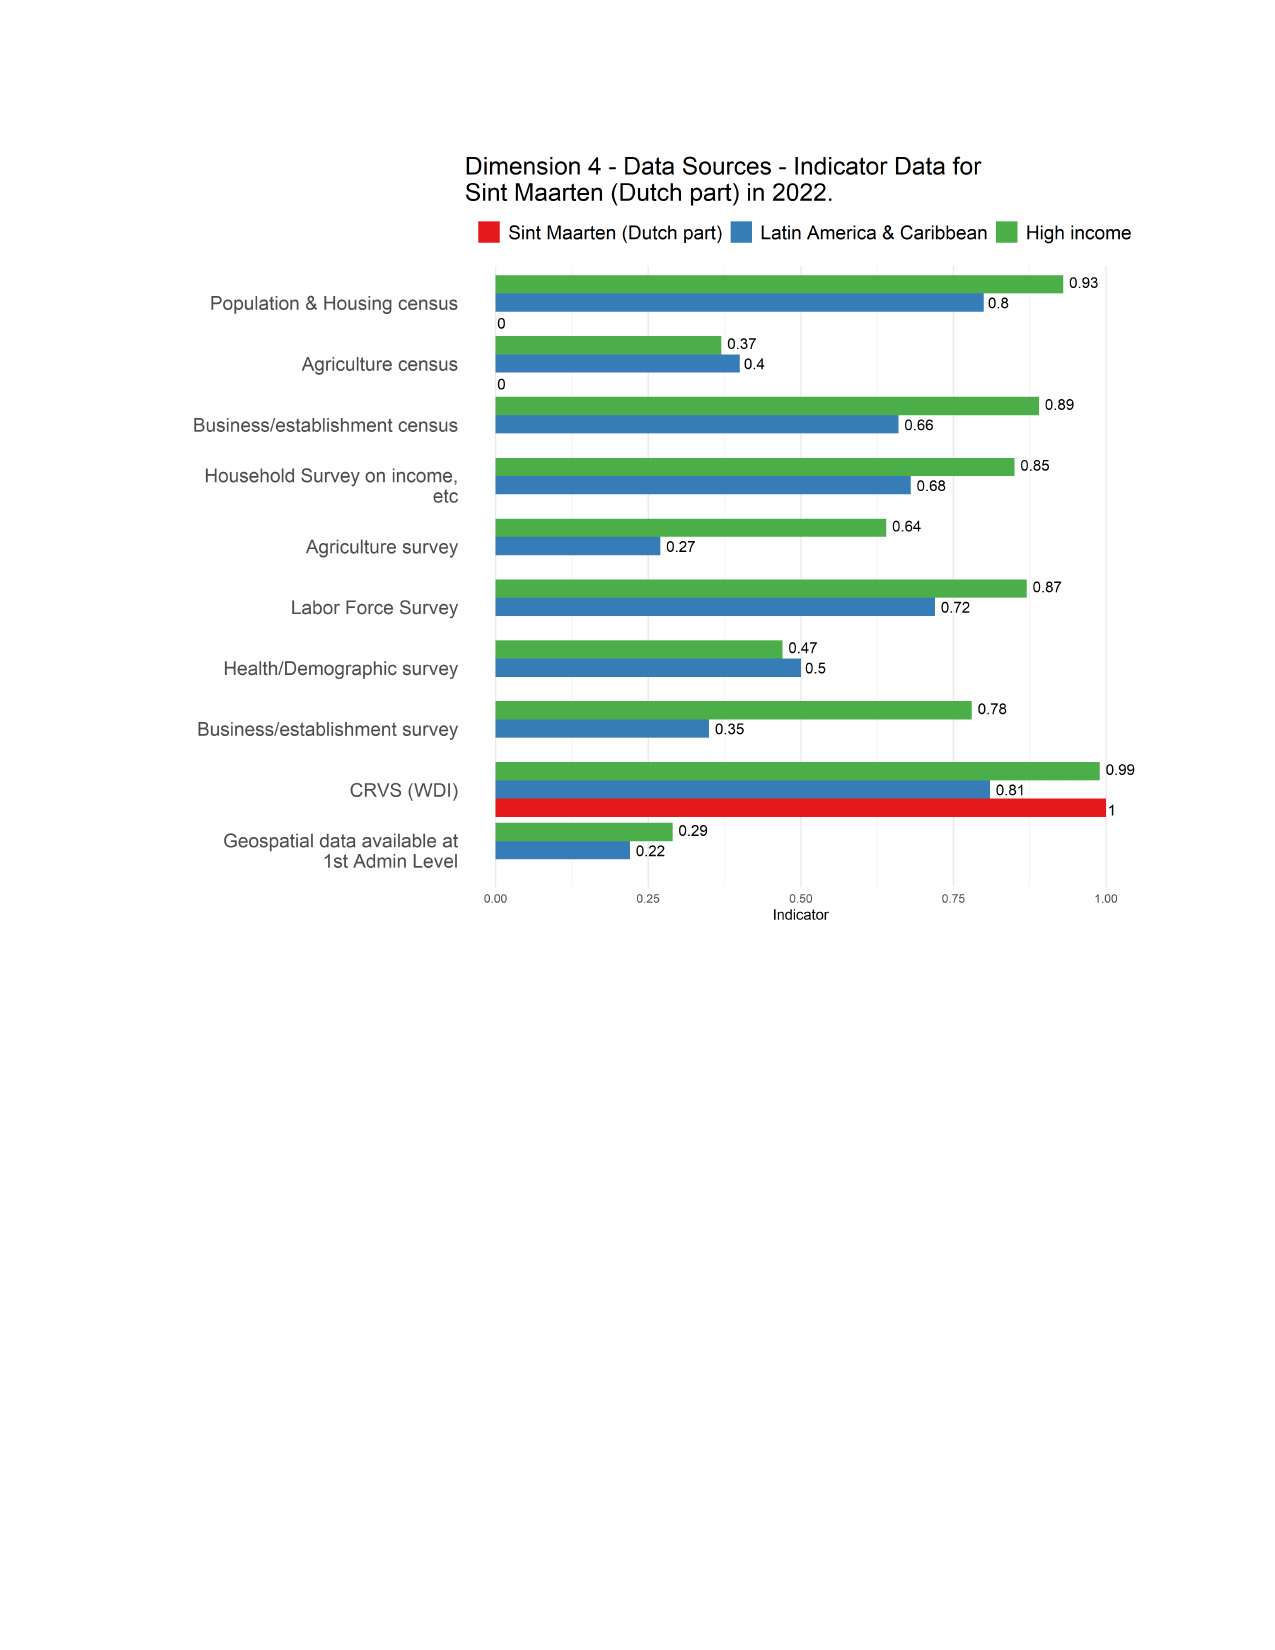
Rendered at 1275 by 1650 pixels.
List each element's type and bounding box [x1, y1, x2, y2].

picture [168, 150, 1144, 930]
